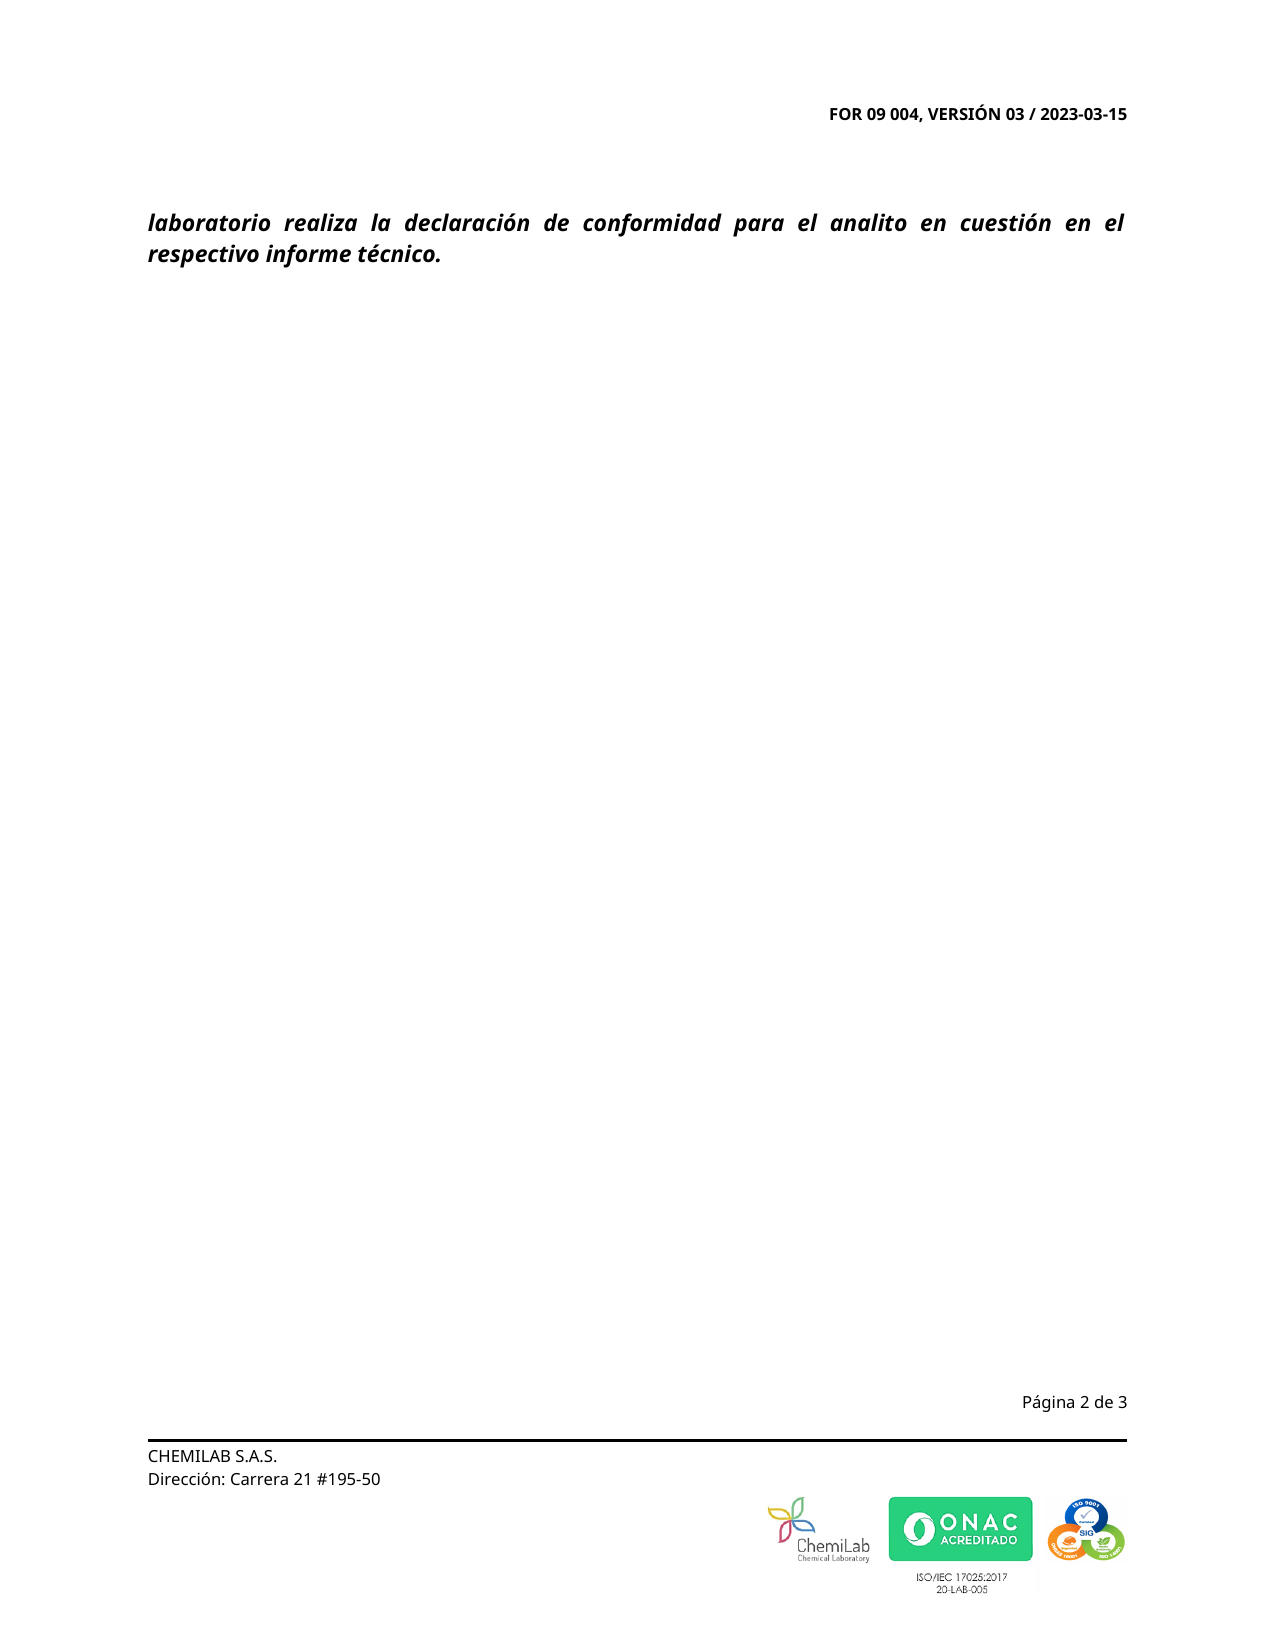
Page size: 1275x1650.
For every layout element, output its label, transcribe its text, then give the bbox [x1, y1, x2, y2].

picture [763, 1491, 1040, 1597]
picture [1044, 1495, 1128, 1563]
